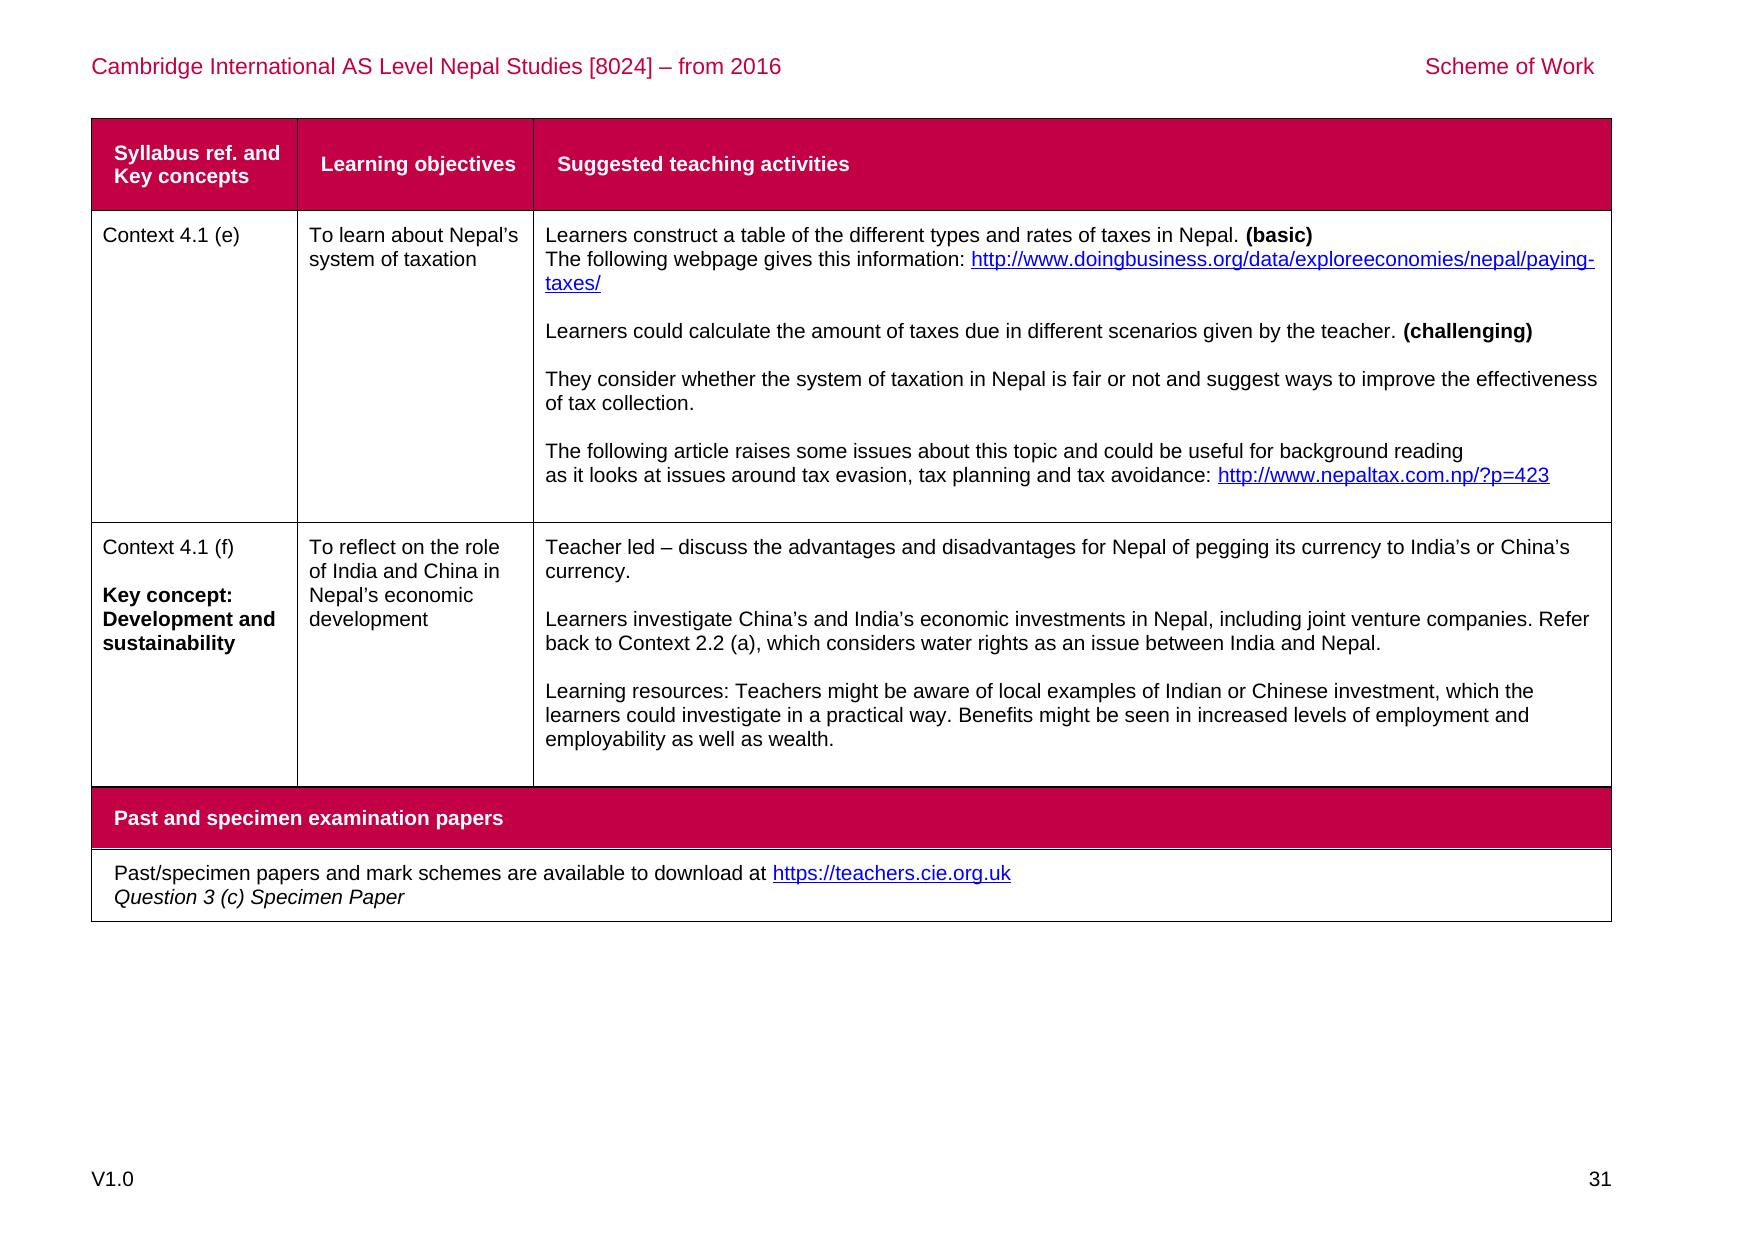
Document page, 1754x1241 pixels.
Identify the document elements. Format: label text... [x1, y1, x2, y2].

table_cell Context 4.1 (f) Key concept: Development and sustainability [92, 523, 297, 786]
table_header Learning objectives [298, 119, 533, 210]
table_cell Context 4.1 (e) [92, 211, 297, 522]
table_header Syllabus ref. and Key concepts [92, 119, 297, 210]
table_cell To learn about Nepal’s system of taxation [298, 211, 533, 522]
table_cell Past/specimen papers and mark schemes are available to download at https://teachers.cie.org.uk Question 3 (c) Specimen Paper [92, 850, 1611, 921]
table_cell Past and specimen examination papers [92, 788, 1611, 848]
table_cell Teacher led – discuss the advantages and disadvantages for Nepal of pegging its currency to India’s or China’s currency. Learners investigate China’s and India’s economic investments in Nepal, including joint venture companies. Refer back to Context 2.2 (a), which considers water rights as an issue between India and Nepal. Learning resources: Teachers might be aware of local examples of Indian or Chinese investment, which the learners could investigate in a practical way. Benefits might be seen in increased levels of employment and employability as well as wealth. [534, 523, 1611, 786]
table_cell To reflect on the role of India and China in Nepal’s economic development [298, 523, 533, 786]
table_header Suggested teaching activities [534, 119, 1611, 210]
table_cell Learners construct a table of the different types and rates of taxes in Nepal. (basic) The following webpage gives this information: http://www.doingbusiness.org/data/exploreeconomies/nepal/paying-taxes/ Learners could calculate the amount of taxes due in different scenarios given by the teacher. (challenging) They consider whether the system of taxation in Nepal is fair or not and suggest ways to improve the effectiveness of tax collection. The following article raises some issues about this topic and could be useful for background reading as it looks at issues around tax evasion, tax planning and tax avoidance: http://www.nepaltax.com.np/?p=423 [534, 211, 1611, 522]
